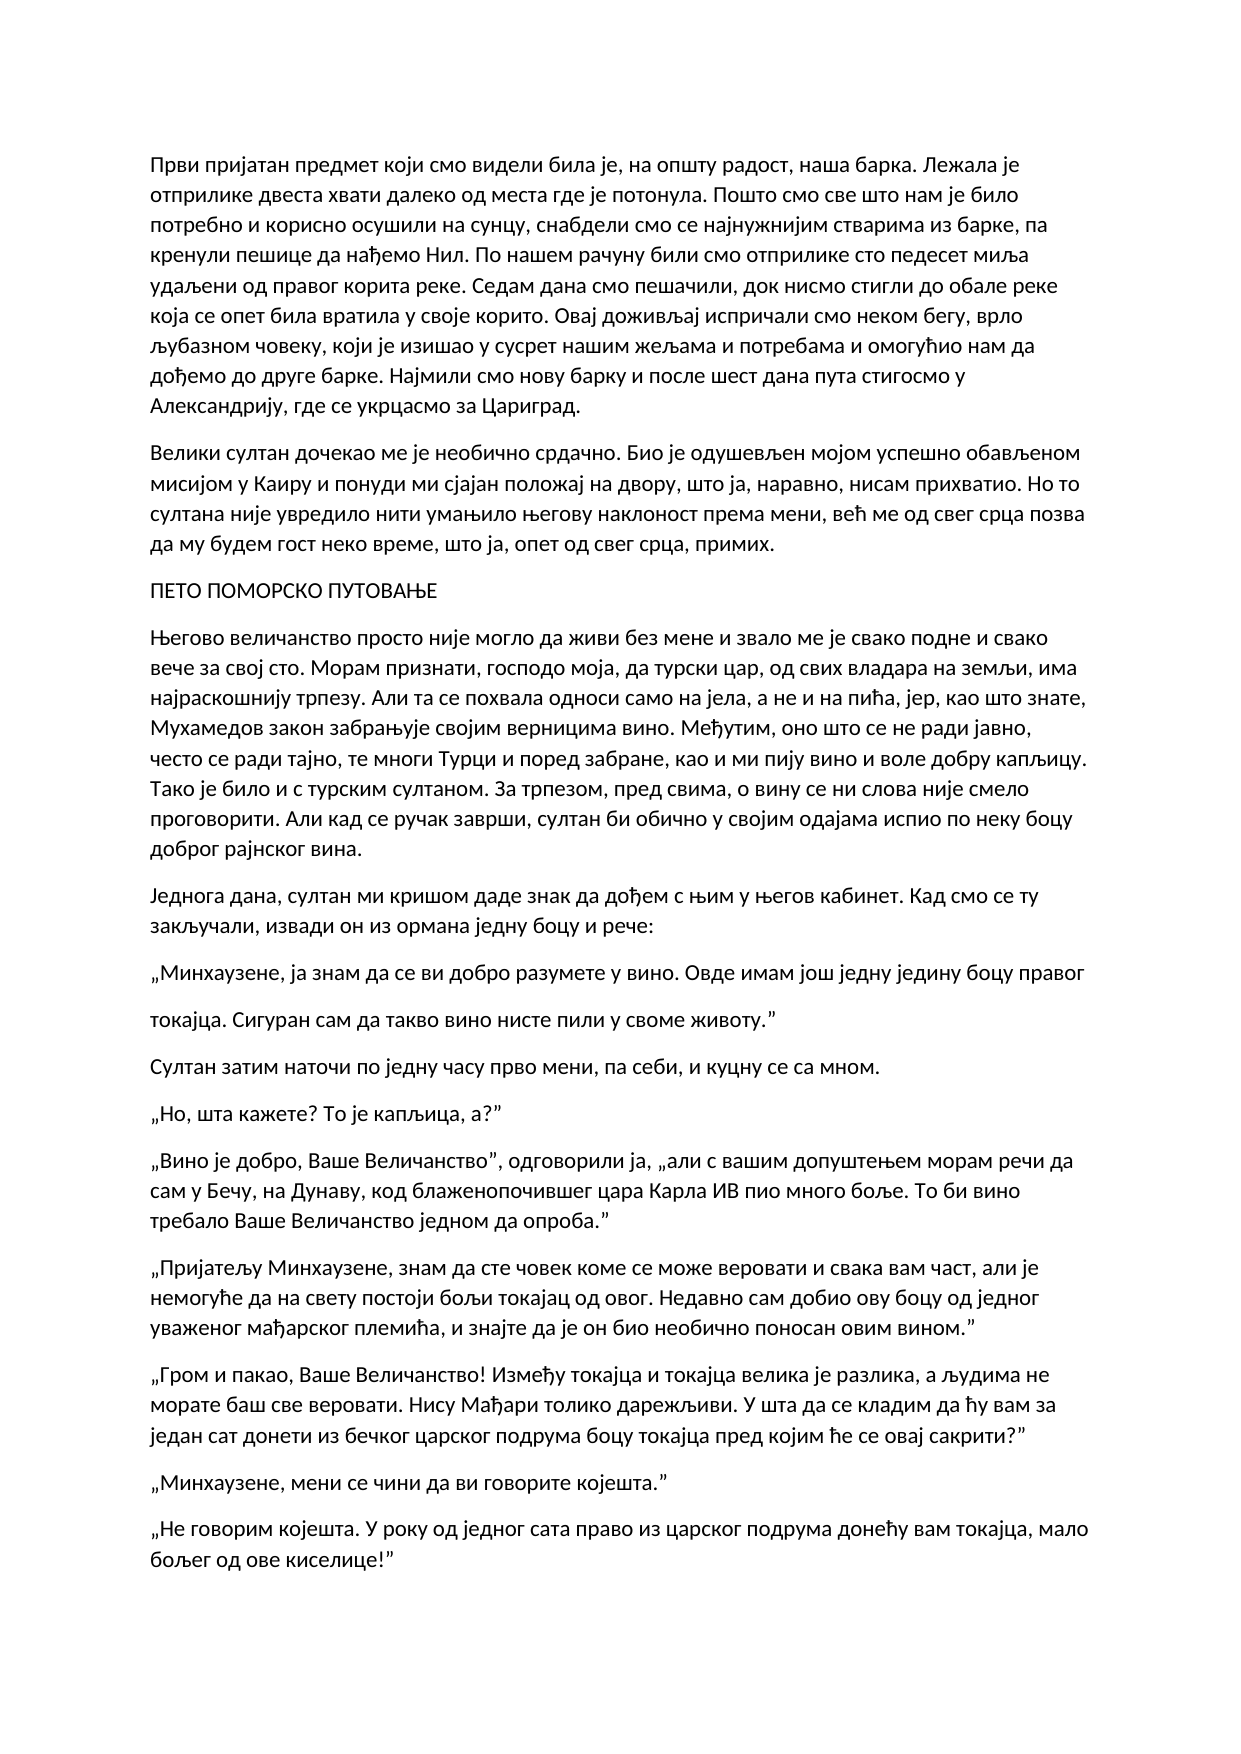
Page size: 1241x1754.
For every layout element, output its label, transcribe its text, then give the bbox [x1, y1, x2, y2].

text токајца. Сигуран сам да такво вино нисте пили у своме животу.” [150, 1005, 1090, 1033]
text Велики султан дочекао ме је необично срдачно. Био је одушевљен мојом успешно обављеном мисијом у Каиру и понуди ми сјајан положај на двору, што ја, наравно, нисам прихватио. Но то султана није увредило нити умањило његову наклоност према мени, већ ме од свег срца позва да му будем гост неко време, што ја, опет од свег срца, примих. [150, 438, 1090, 557]
text Први пријатан предмет који смо видели била је, на општу радост, наша барка. Лежала је отприлике двеста хвати далеко од места где је потонула. Пошто смо све што нам је било потребно и корисно осушили на сунцу, снабдели смо се најнужнијим стварима из барке, па кренули пешице да нађемо Нил. По нашем рачуну били смо отприлике сто педесет миља удаљени од правог корита реке. Седам дана смо пешачили, док нисмо стигли до обале реке која се опет била вратила у своје корито. Овај доживљај испричали смо неком бегу, врло љубазном човеку, који је изишао у сусрет нашим жељама и потребама и омогућио нам да дођемо до друге барке. Најмили смо нову барку и после шест дана пута стигосмо у Александрију, где се укрцасмо за Цариград. [150, 150, 1090, 420]
text „Но, шта кажете? То је капљица, а?” [150, 1099, 1090, 1127]
text Султан затим наточи по једну часу прво мени, па себи, и куцну се са мном. [150, 1052, 1090, 1080]
text „Минхаузене, мени се чини да ви говорите којешта.” [150, 1468, 1090, 1496]
text Његово величанство просто није могло да живи без мене и звало ме је свако подне и свако вече за свој сто. Морам признати, господо моја, да турски цар, од свих владара на земљи, има најраскошнију трпезу. Али та се похвала односи само на јела, а не и на пића, јер, као што знате, Мухамедов закон забрањује својим верницима вино. Међутим, оно што се не ради јавно, често се ради тајно, те многи Турци и поред забране, као и ми пију вино и воле добру капљицу. Тако је било и с турским султаном. За трпезом, пред свима, о вину се ни слова није смело проговорити. Али кад се ручак заврши, султан би обично у својим одајама испио по неку боцу доброг рајнског вина. [150, 623, 1090, 862]
text „Пријатељу Минхаузене, знам да сте човек коме се може веровати и свака вам част, али је немогуће да на свету постоји бољи токајац од овог. Недавно сам добио ову боцу од једног уваженог мађарског племића, и знајте да је он био необично поносан овим вином.” [150, 1253, 1090, 1342]
text Једнога дана, султан ми кришом даде знак да дођем с њим у његов кабинет. Кад смо се ту закључали, извади он из ормана једну боцу и рече: [150, 881, 1090, 939]
text „Вино је добро, Ваше Величанство”, одговорили ја, „али с вашим допуштењем морам речи да сам у Бечу, на Дунаву, код блаженопочившег цара Карла ИВ пио много боље. То би вино требало Ваше Величанство једном да опроба.” [150, 1146, 1090, 1234]
text „Минхаузене, ја знам да се ви добро разумете у вино. Овде имам још једну једину боцу правог [150, 958, 1090, 986]
text „Гром и пакао, Ваше Величанство! Између токајца и токајца велика је разлика, а људима не морате баш све веровати. Нису Мађари толико дарежљиви. У шта да се кладим да ћу вам за један сат донети из бечког царског подрума боцу токајца пред којим ће се овај сакрити?” [150, 1360, 1090, 1449]
text ПЕТО ПОМОРСКО ПУТОВАЊЕ [150, 576, 1090, 604]
text „Не говорим којешта. У року од једног сата право из царског подрума донећу вам токајца, мало бољег од ове киселице!” [150, 1514, 1090, 1573]
